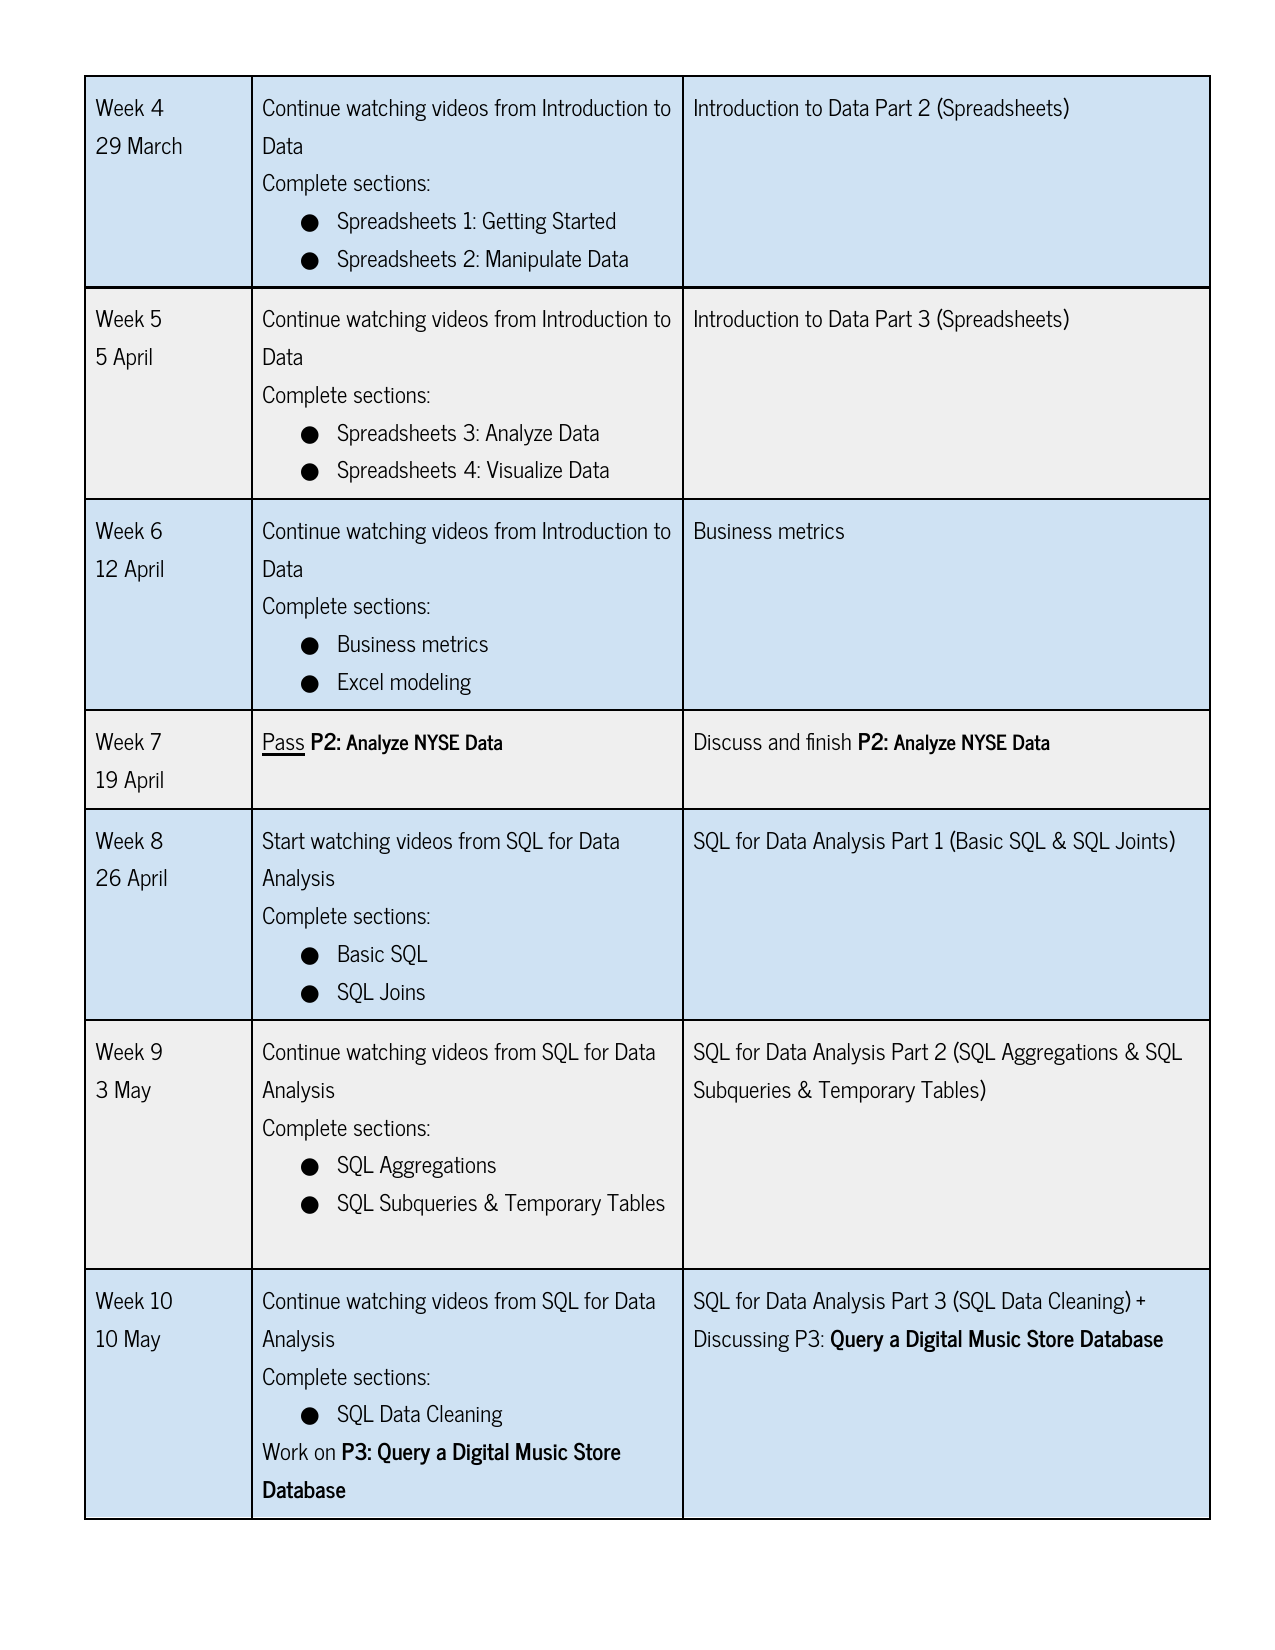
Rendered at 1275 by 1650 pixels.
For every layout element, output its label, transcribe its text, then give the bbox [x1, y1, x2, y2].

table_cell Continue watching videos from Introduction to Data Complete sections: Business metrics Excel modeling [253, 500, 682, 709]
table_cell Week 4 29 March [86, 77, 251, 286]
table_cell Discuss and finish P2: Analyze NYSE Data [684, 711, 1209, 808]
table_cell Week 6 12 April [86, 500, 251, 709]
table_cell SQL for Data Analysis Part 2 (SQL Aggregations & SQL Subqueries & Temporary Tables) [684, 1021, 1209, 1268]
table_cell Week 7 19 April [86, 711, 251, 808]
table_cell Week 5 5 April [86, 289, 251, 498]
table_cell SQL for Data Analysis Part 1 (Basic SQL & SQL Joints) [684, 810, 1209, 1019]
table_cell Introduction to Data Part 2 (Spreadsheets) [684, 77, 1209, 286]
table_cell Week 9 3 May [86, 1021, 251, 1268]
table_cell Continue watching videos from SQL for Data Analysis Complete sections: SQL Aggregations SQL Subqueries & Temporary Tables [253, 1021, 682, 1268]
table_cell SQL for Data Analysis Part 3 (SQL Data Cleaning) + Discussing P3: Query a Digital Music Store Database [684, 1270, 1209, 1517]
table_cell Pass P2: Analyze NYSE Data [253, 711, 682, 808]
table_cell Continue watching videos from SQL for Data Analysis Complete sections: SQL Data Cleaning Work on P3: Query a Digital Music Store Database [253, 1270, 682, 1517]
table_cell Continue watching videos from Introduction to Data Complete sections: Spreadsheets 1: Getting Started Spreadsheets 2: Manipulate Data [253, 77, 682, 286]
table_cell Start watching videos from SQL for Data Analysis Complete sections: Basic SQL SQL Joins [253, 810, 682, 1019]
table_cell Week 10 10 May [86, 1270, 251, 1517]
table_cell Business metrics [684, 500, 1209, 709]
table_cell Week 8 26 April [86, 810, 251, 1019]
table_cell Introduction to Data Part 3 (Spreadsheets) [684, 289, 1209, 498]
table_cell Continue watching videos from Introduction to Data Complete sections: Spreadsheets 3: Analyze Data Spreadsheets 4: Visualize Data [253, 289, 682, 498]
